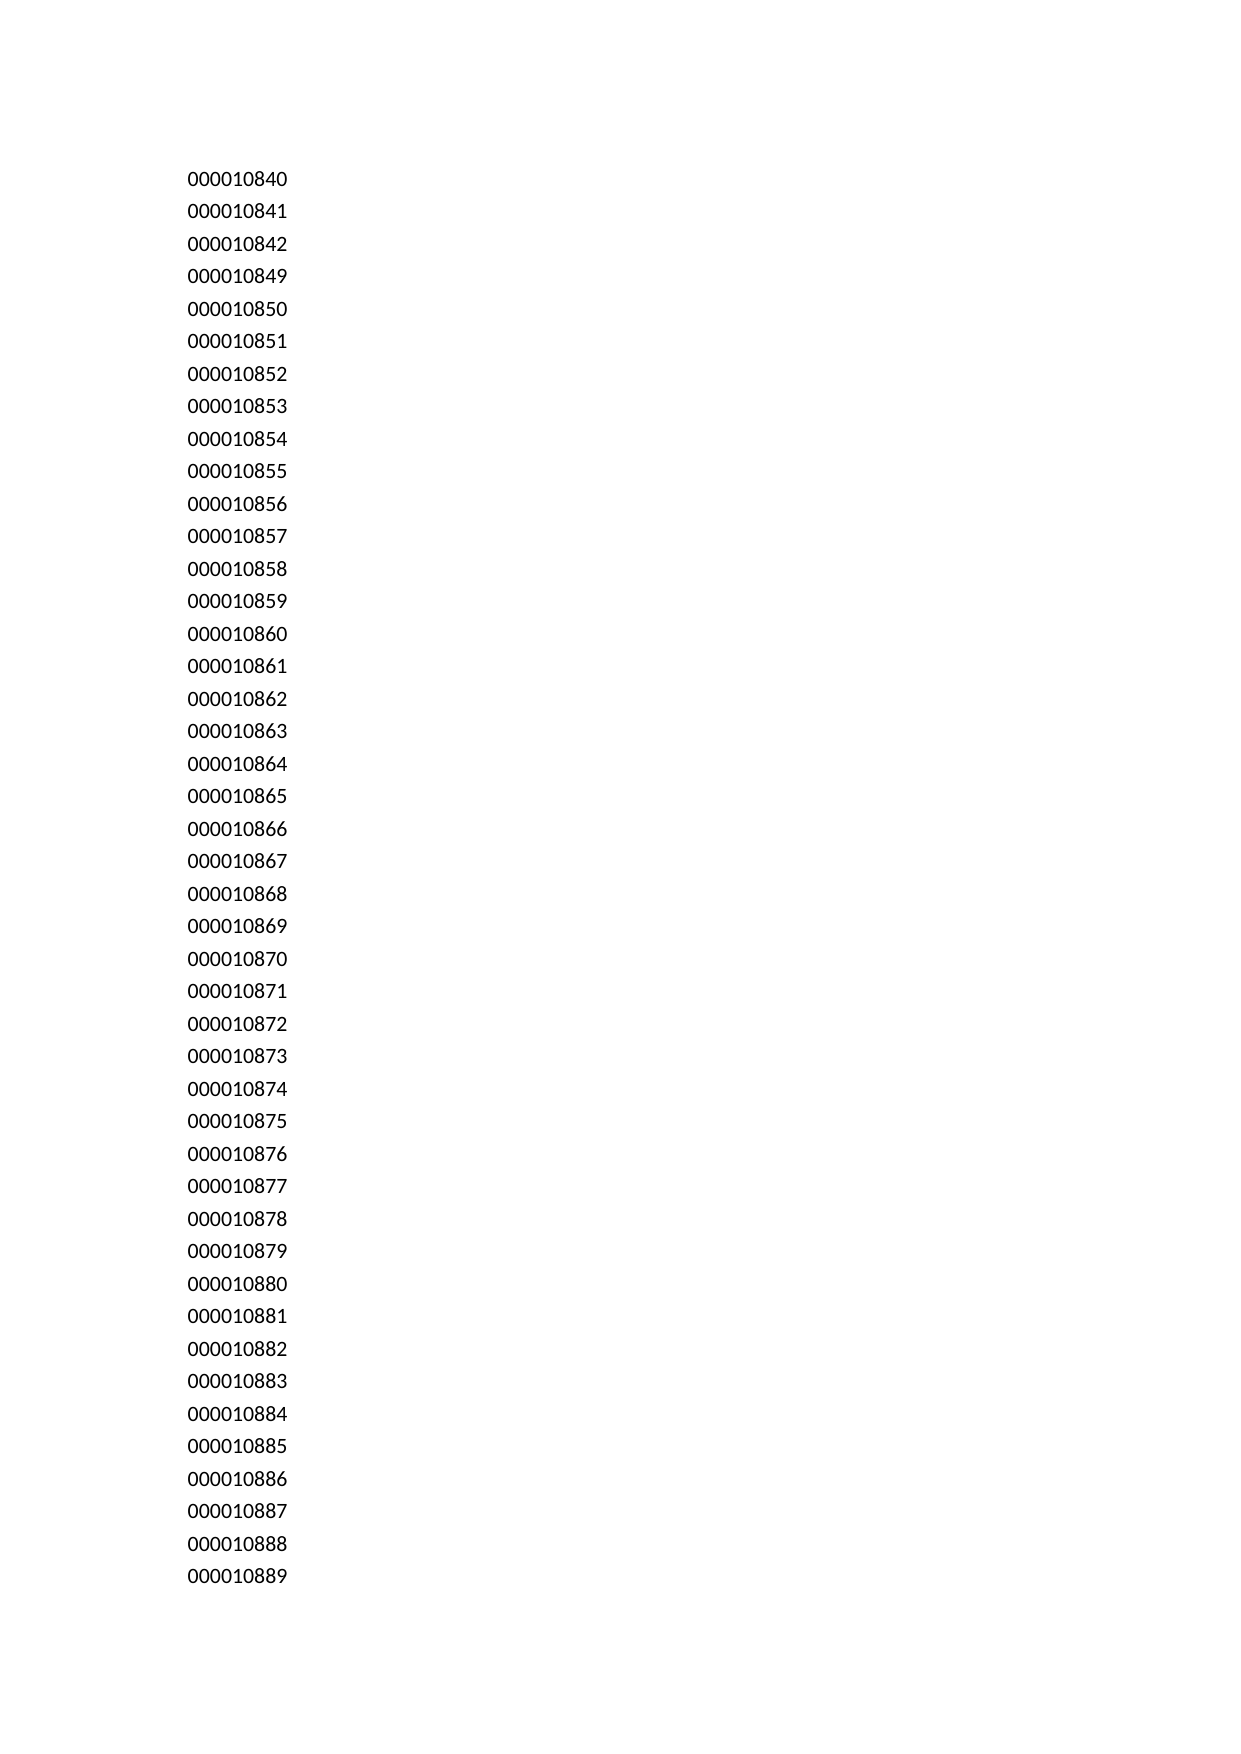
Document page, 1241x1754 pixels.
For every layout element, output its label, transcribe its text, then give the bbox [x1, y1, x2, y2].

text 000010851 [187, 324, 1053, 357]
text 000010852 [187, 357, 1053, 389]
text 000010880 [187, 1267, 1053, 1299]
text 000010861 [187, 649, 1053, 682]
text 000010840 [187, 162, 1053, 194]
text 000010850 [187, 292, 1053, 324]
text 000010868 [187, 877, 1053, 909]
text 000010878 [187, 1202, 1053, 1234]
text 000010865 [187, 779, 1053, 812]
text 000010854 [187, 422, 1053, 454]
text 000010882 [187, 1332, 1053, 1364]
text 000010876 [187, 1137, 1053, 1169]
text 000010853 [187, 389, 1053, 422]
text 000010879 [187, 1234, 1053, 1267]
text 000010885 [187, 1429, 1053, 1462]
text 000010842 [187, 227, 1053, 259]
text 000010889 [187, 1559, 1053, 1592]
text 000010886 [187, 1462, 1053, 1494]
text 000010874 [187, 1072, 1053, 1104]
text 000010866 [187, 812, 1053, 844]
text 000010856 [187, 487, 1053, 519]
text 000010863 [187, 714, 1053, 747]
text 000010857 [187, 519, 1053, 552]
text 000010883 [187, 1364, 1053, 1397]
text 000010869 [187, 909, 1053, 942]
text 000010873 [187, 1039, 1053, 1072]
text 000010887 [187, 1494, 1053, 1527]
text 000010859 [187, 584, 1053, 617]
text 000010858 [187, 552, 1053, 584]
text 000010872 [187, 1007, 1053, 1039]
text 000010841 [187, 194, 1053, 227]
text 000010849 [187, 259, 1053, 292]
text 000010867 [187, 844, 1053, 877]
text 000010875 [187, 1104, 1053, 1137]
text 000010860 [187, 617, 1053, 649]
text 000010871 [187, 974, 1053, 1007]
text 000010884 [187, 1397, 1053, 1429]
text 000010870 [187, 942, 1053, 974]
text 000010877 [187, 1169, 1053, 1202]
text 000010888 [187, 1527, 1053, 1559]
text 000010855 [187, 454, 1053, 487]
text 000010862 [187, 682, 1053, 714]
text 000010864 [187, 747, 1053, 779]
text 000010881 [187, 1299, 1053, 1332]
